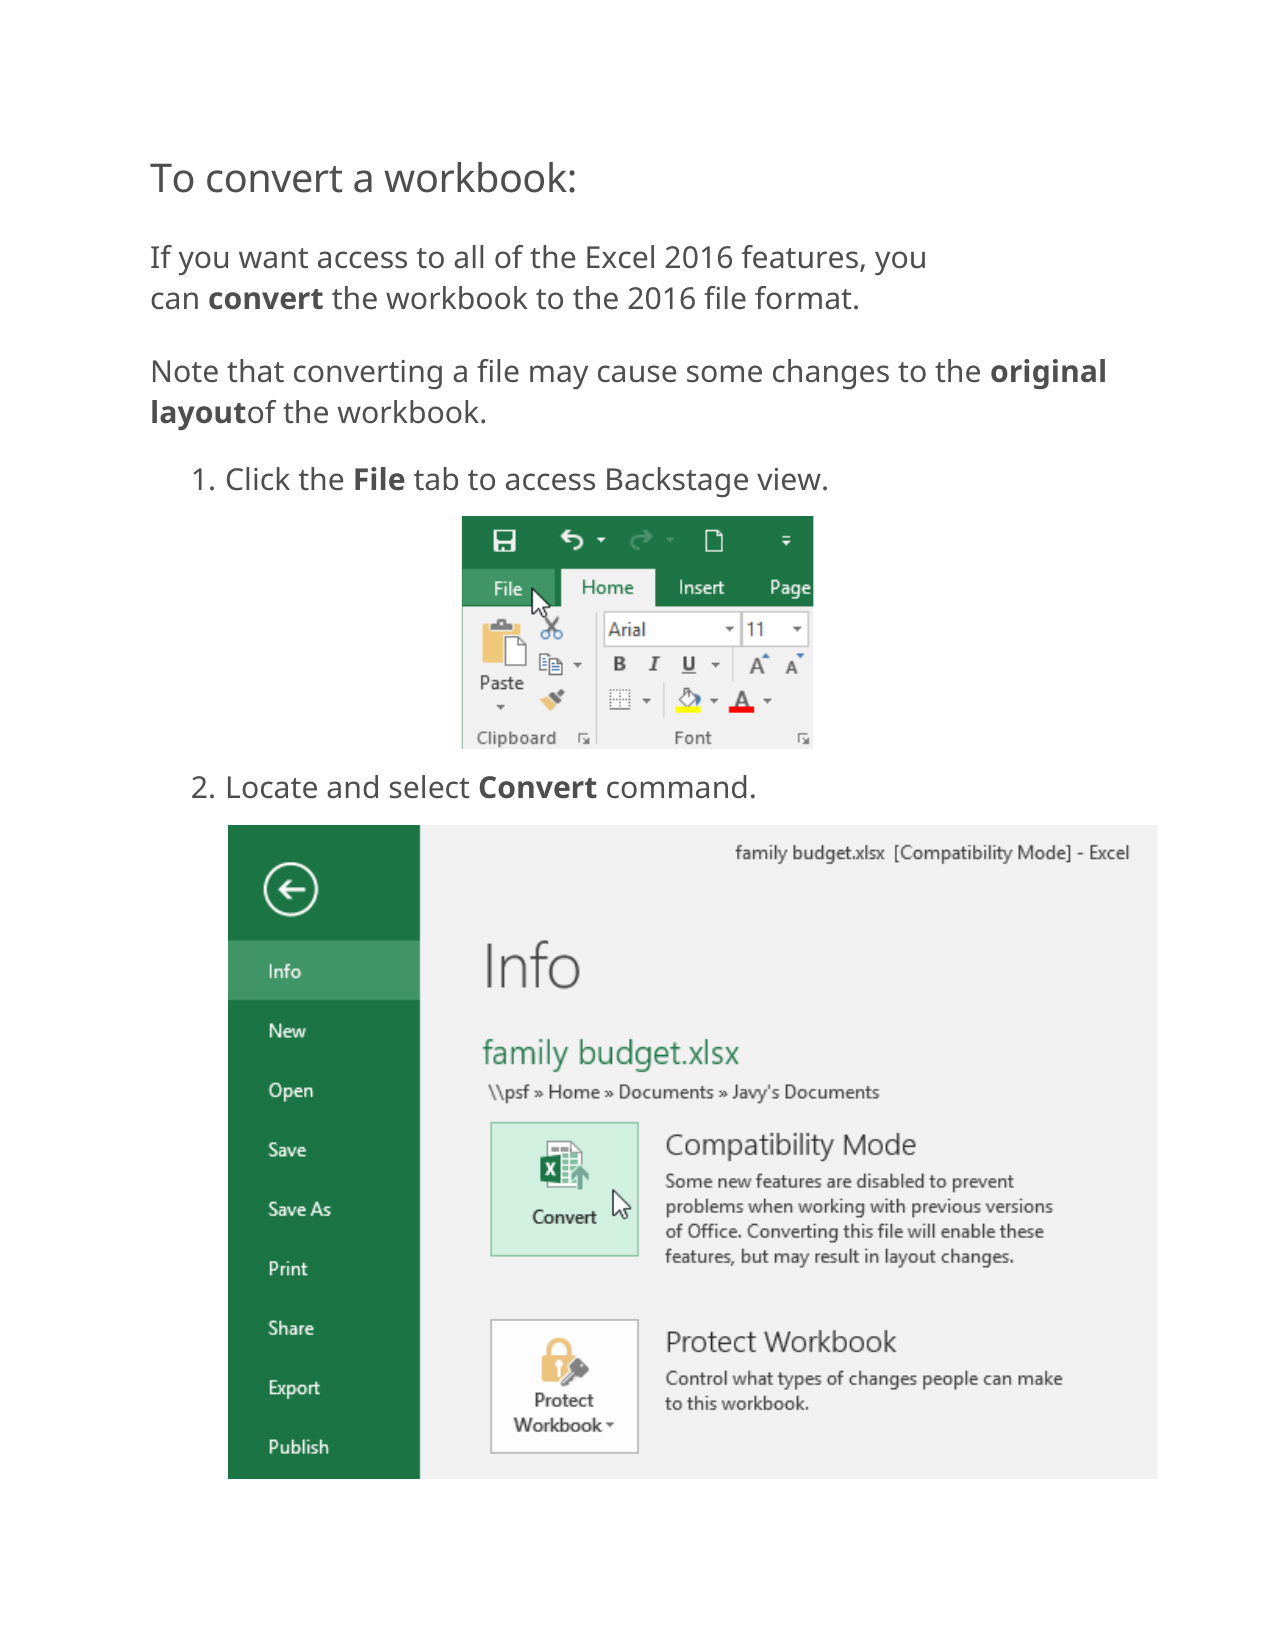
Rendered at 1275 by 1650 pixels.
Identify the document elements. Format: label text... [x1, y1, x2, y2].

text If you want access to all of the Excel 2016 features, you can convert the workbook to the 2016 file format. [150, 236, 1125, 318]
list Locate and select Convert command. [191, 767, 1047, 808]
text To convert a workbook: [150, 150, 1125, 204]
picture [228, 825, 1158, 1479]
list Click the File tab to access Backstage view. [191, 458, 1047, 499]
text Note that converting a file may cause some changes to the original layoutof the workbook. [150, 350, 1125, 432]
picture [461, 516, 814, 749]
